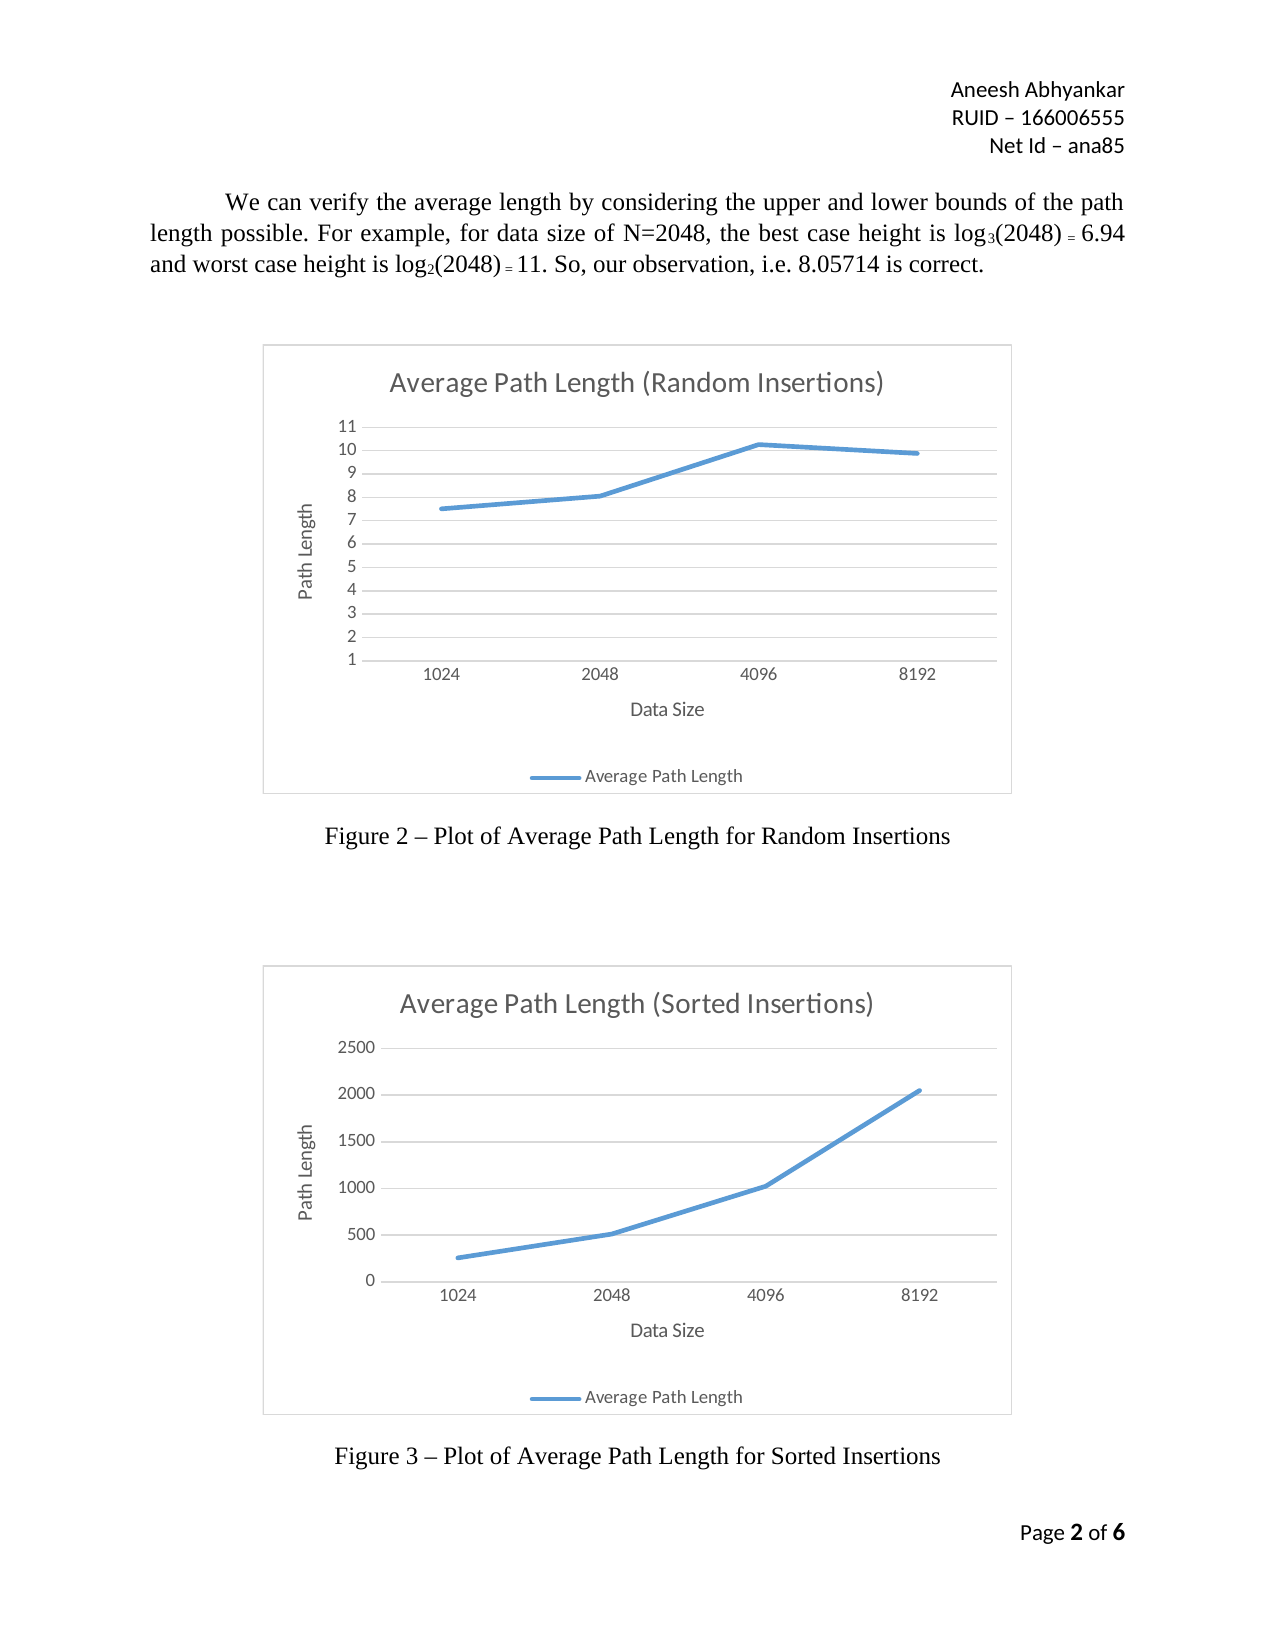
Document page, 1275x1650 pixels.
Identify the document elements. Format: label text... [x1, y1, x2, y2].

text Figure 3 – Plot of Average Path Length for Sorted Insertions [150, 1441, 1125, 1470]
text We can verify the average length by considering the upper and lower bounds of the path length possible. For example, for data size of N=2048, the best case height is log3(2048) = 6.94 and worst case height is log2(2048) = 11. So, our observation, i.e. 8.05714 is correct. [150, 187, 1125, 278]
text Figure 2 – Plot of Average Path Length for Random Insertions [150, 821, 1125, 850]
